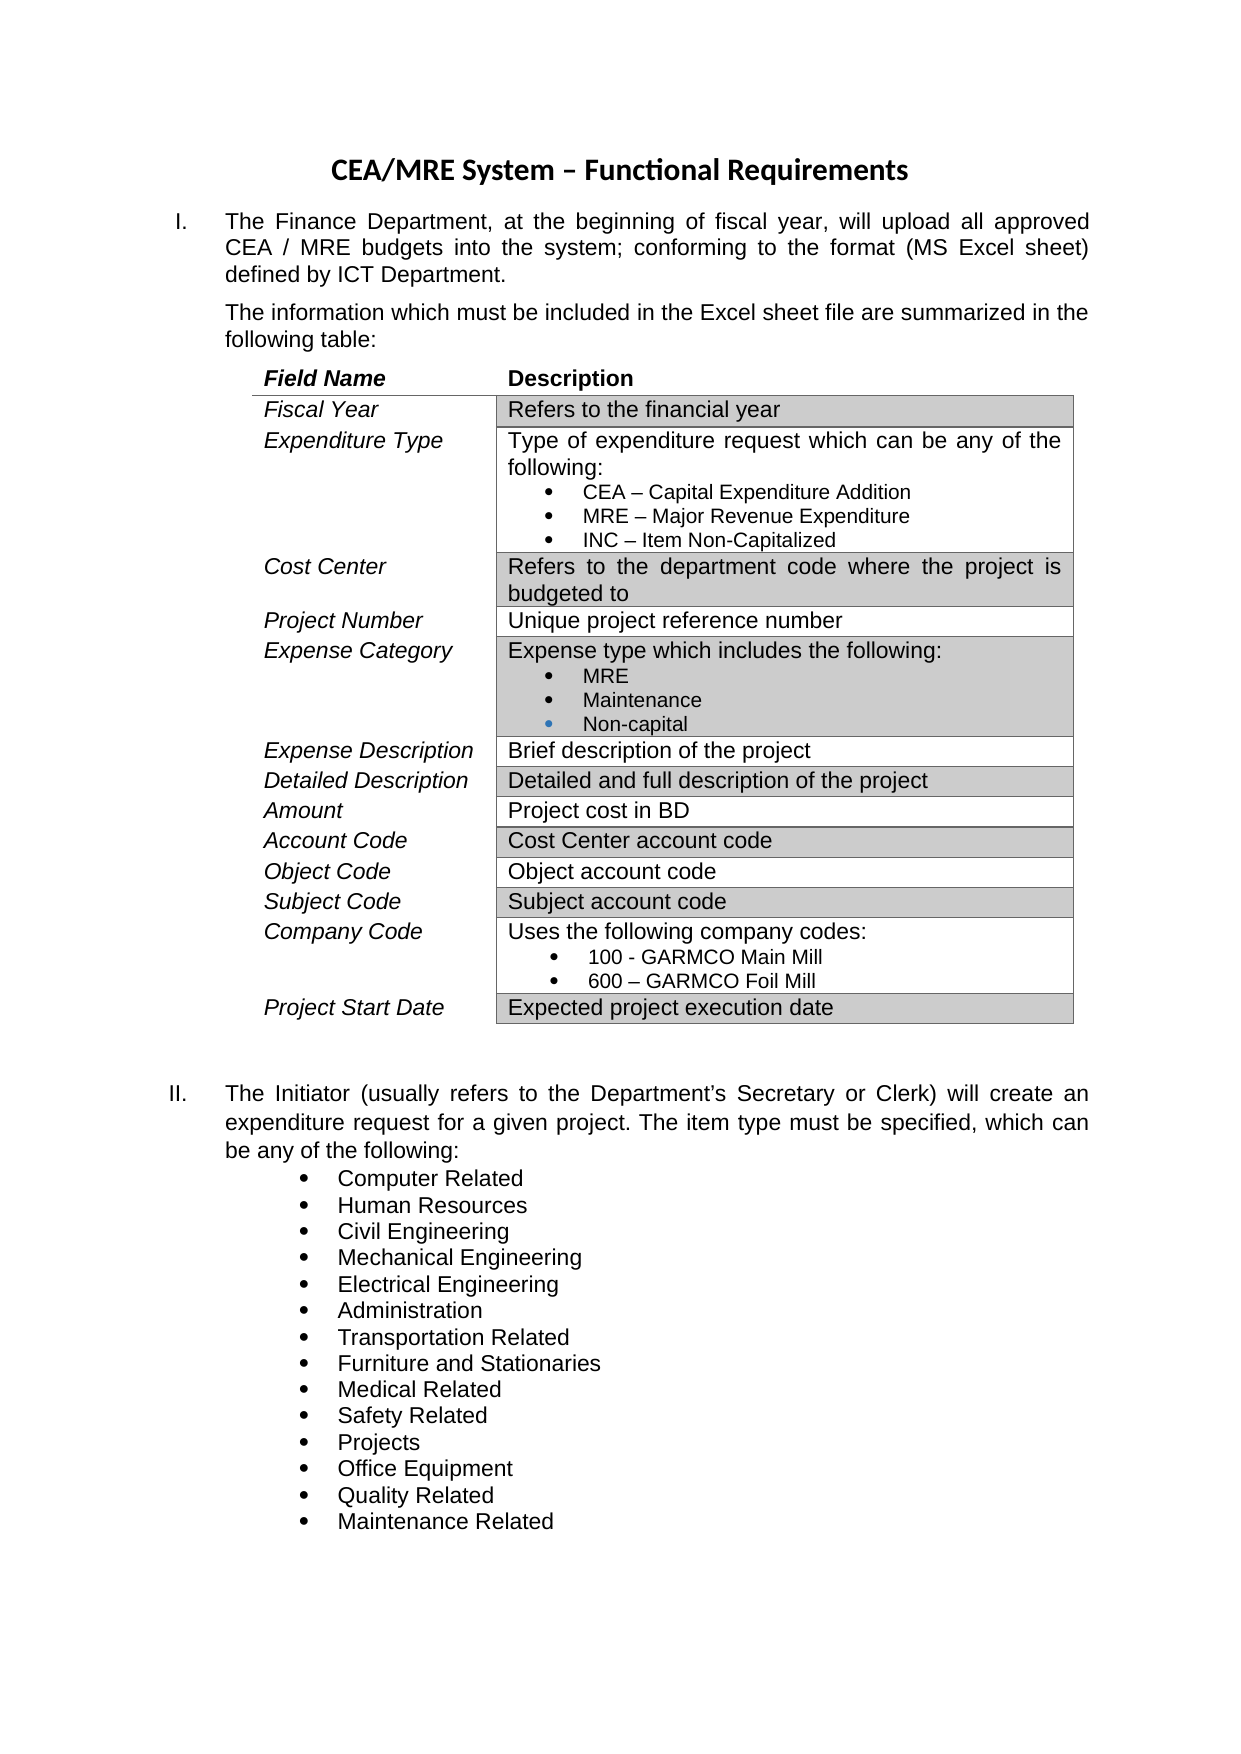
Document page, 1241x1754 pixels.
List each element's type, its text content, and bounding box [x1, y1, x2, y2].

list Safety Related [300, 1402, 1090, 1429]
list Civil Engineering [300, 1218, 1090, 1244]
table_cell Cost Center account code [497, 828, 1073, 857]
table_cell Company Code [252, 917, 496, 993]
table_cell Uses the following company codes: 100 - GARMCO Main Mill 600 – GARMCO Foil Mill [497, 918, 1073, 993]
table_cell Detailed and full description of the project [497, 767, 1073, 796]
table_cell Expense type which includes the following: MRE Maintenance Non-capital [497, 637, 1073, 736]
table_cell Detailed Description [252, 766, 496, 796]
table_cell Amount [252, 796, 496, 826]
list The Finance Department, at the beginning of fiscal year, will upload all approved CEA / MRE budgets into the system; conforming to the format (MS Excel sheet) defined by ICT Department. [187, 208, 1090, 287]
table_cell Expense Category [252, 636, 496, 736]
table_cell Subject Code [252, 887, 496, 917]
table_cell Refers to the department code where the project is budgeted to [497, 553, 1073, 606]
list Office Equipment [300, 1455, 1090, 1482]
table_cell Expense Description [252, 736, 496, 766]
table_header Description [496, 365, 1073, 395]
table_cell Subject account code [497, 888, 1073, 917]
list Projects [300, 1429, 1090, 1455]
list Maintenance Related [300, 1508, 1090, 1534]
table_cell Type of expenditure request which can be any of the following: CEA – Capital Expenditure Addition MRE – Major Revenue Expenditure INC – Item Non-Capitalized [497, 428, 1073, 552]
table_cell Object account code [497, 858, 1073, 887]
table_cell Cost Center [252, 552, 496, 606]
list The Initiator (usually refers to the Department’s Secretary or Clerk) will create an expenditure request for a given project. The item type must be specified, which can be any of the following: [187, 1080, 1090, 1163]
table_cell Project Number [252, 606, 496, 636]
table_cell Brief description of the project [497, 737, 1073, 766]
list Transportation Related [300, 1323, 1090, 1350]
list Computer Related [300, 1165, 1090, 1192]
table_cell Unique project reference number [497, 607, 1073, 636]
list Administration [300, 1297, 1090, 1323]
table_cell Refers to the financial year [497, 396, 1073, 426]
text The information which must be included in the Excel sheet file are summarized in the following table: [225, 299, 1090, 352]
table_cell Fiscal Year [252, 396, 496, 426]
table_cell Account Code [252, 826, 496, 857]
list Furniture and Stationaries [300, 1350, 1090, 1376]
list Medical Related [300, 1376, 1090, 1402]
list Mechanical Engineering [300, 1244, 1090, 1271]
list Quality Related [300, 1482, 1090, 1508]
table_cell Project cost in BD [497, 797, 1073, 826]
table_cell Object Code [252, 857, 496, 887]
table_cell Expected project execution date [497, 994, 1073, 1023]
list Electrical Engineering [300, 1271, 1090, 1297]
list Human Resources [300, 1192, 1090, 1218]
table_cell Expenditure Type [252, 426, 496, 552]
table_cell Project Start Date [252, 993, 496, 1023]
text CEA/MRE System – Functional Requirements [150, 150, 1090, 188]
table_header Field Name [252, 365, 496, 395]
